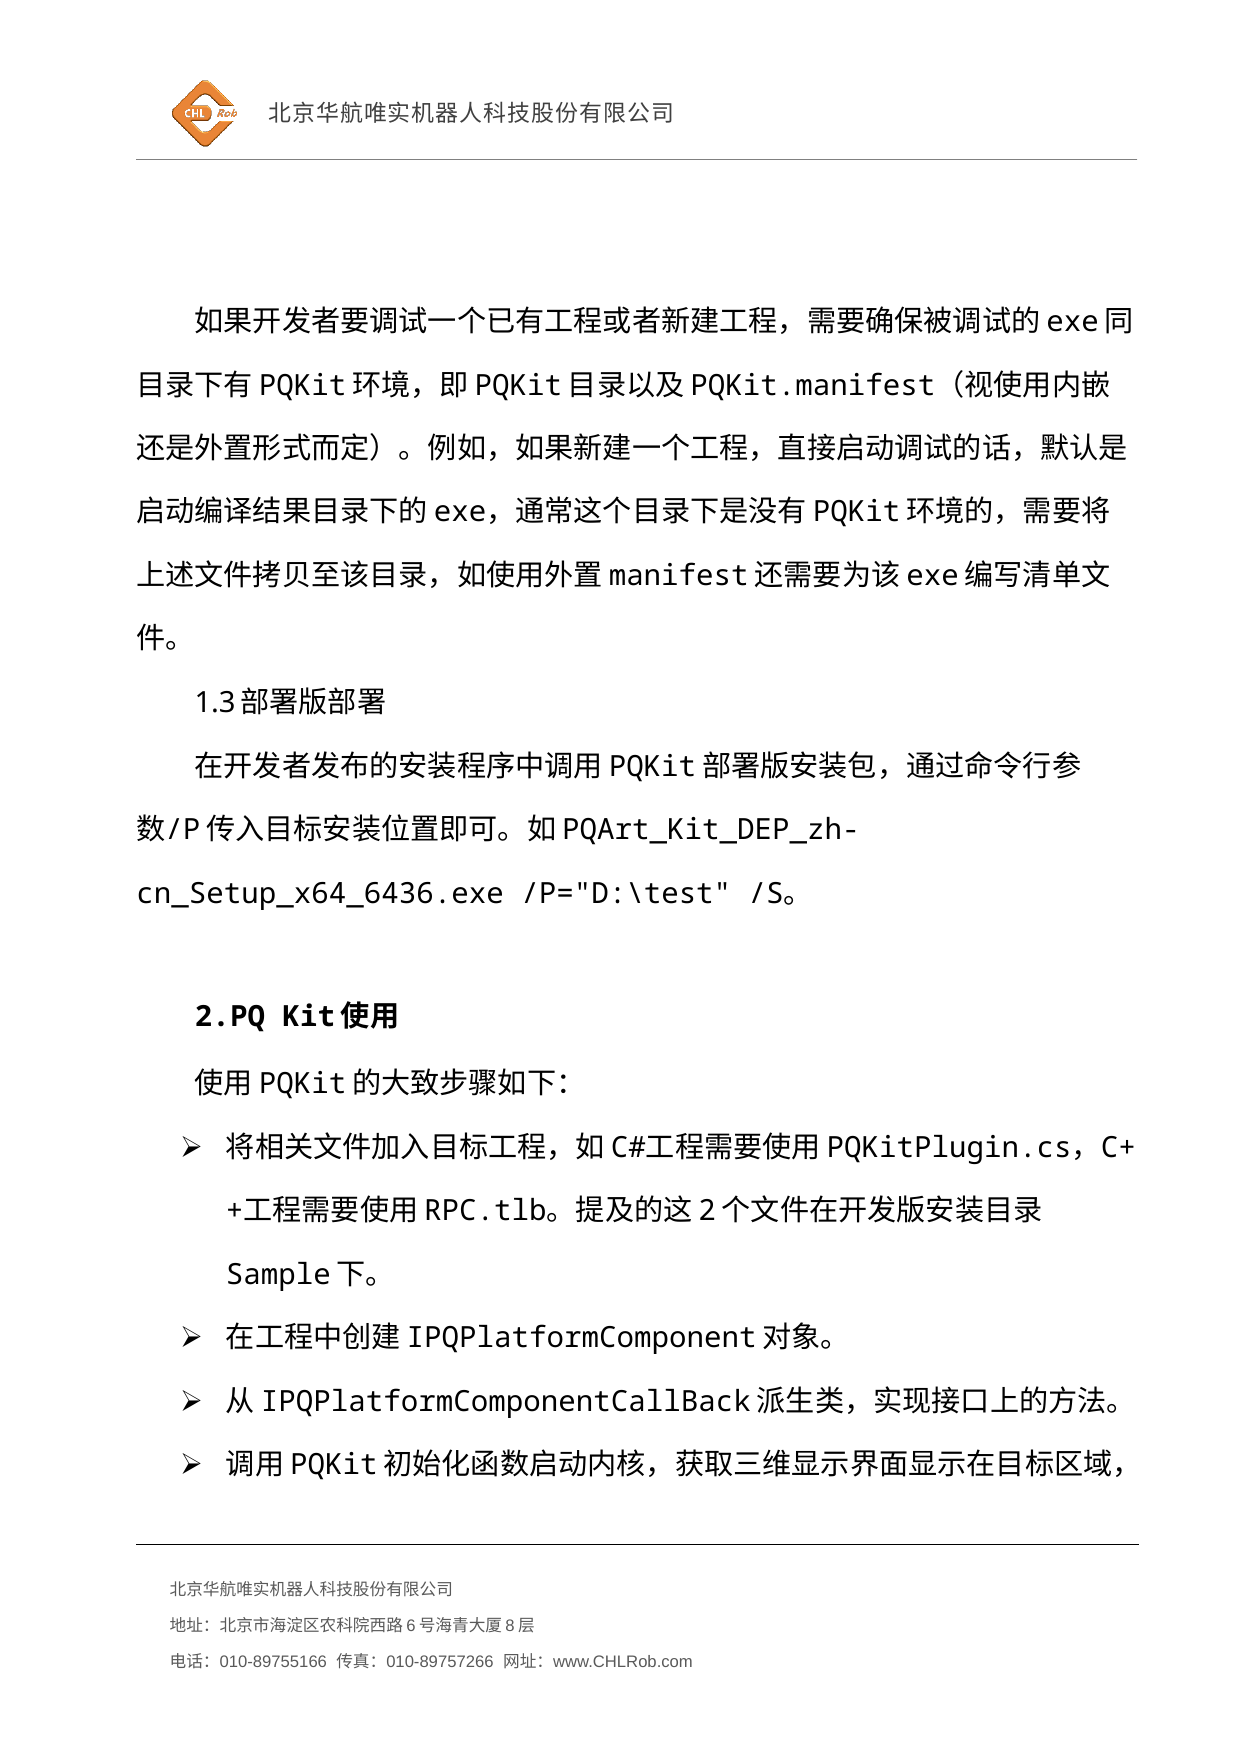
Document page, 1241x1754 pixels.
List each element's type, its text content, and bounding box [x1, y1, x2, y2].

text 使用PQKit的大致步骤如下： [136, 1059, 1137, 1102]
list 从IPQPlatformComponentCallBack派生类，实现接口上的方法。 [180, 1377, 1137, 1420]
list 调用PQKit初始化函数启动内核，获取三维显示界面显示在目标区域，PQKit的其他停靠窗口可选。 [180, 1441, 1137, 1483]
picture [157, 61, 258, 159]
list 在工程中创建IPQPlatformComponent对象。 [180, 1314, 1137, 1356]
subtitle PQ Kit使用 [136, 992, 1137, 1034]
text 在开发者发布的安装程序中调用PQKit部署版安装包，通过命令行参数/P传入目标安装位置即可。如PQArt_Kit_DEP_zh-cn_Setup_x64_6436.exe /P="D:\test" /S。 [136, 742, 1137, 912]
text 如果开发者要调试一个已有工程或者新建工程，需要确保被调试的exe同目录下有PQKit环境，即PQKit目录以及PQKit.manifest（视使用内嵌还是外置形式而定）。例如，如果新建一个工程，直接启动调试的话，默认是启动编译结果目录下的exe，通常这个目录下是没有PQKit环境的，需要将上述文件拷贝至该目录，如使用外置manifest还需要为该exe编写清单文件。 [136, 297, 1137, 657]
list 将相关文件加入目标工程，如C#工程需要使用PQKitPlugin.cs，C++工程需要使用RPC.tlb。提及的这2个文件在开发版安装目录Sample下。 [180, 1123, 1137, 1293]
subtitle 部署版部署 [136, 678, 1137, 721]
